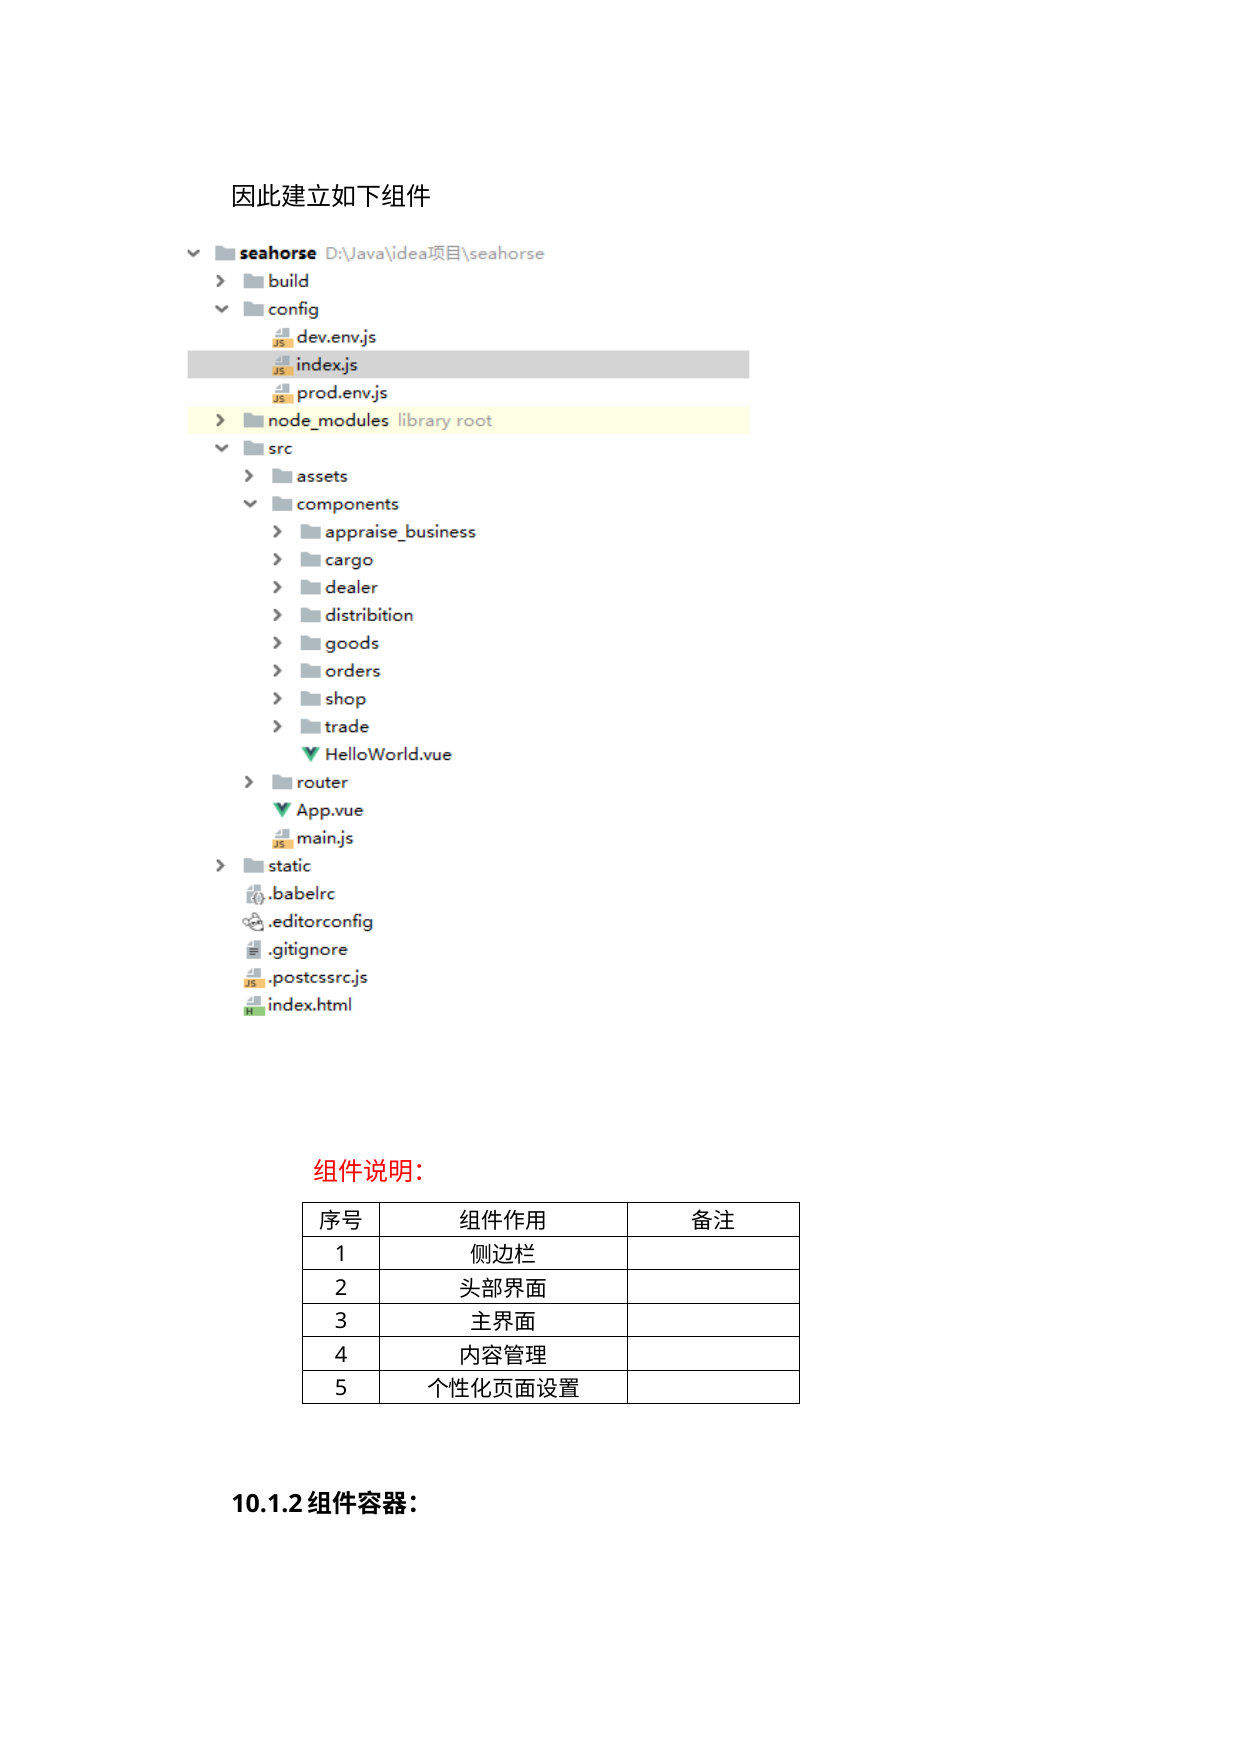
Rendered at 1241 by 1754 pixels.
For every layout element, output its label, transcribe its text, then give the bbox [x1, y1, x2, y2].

table_cell [628, 1337, 799, 1370]
table_cell 2 [303, 1270, 379, 1303]
table_header 序号 [303, 1203, 379, 1236]
table_header 组件作用 [380, 1203, 627, 1236]
table_cell [628, 1237, 799, 1269]
picture [187, 242, 750, 1024]
table_cell 侧边栏 [380, 1237, 627, 1269]
table_cell [628, 1371, 799, 1403]
table_cell 1 [303, 1237, 379, 1269]
text 10.1.2组件容器： [187, 1469, 1053, 1534]
table_cell [628, 1270, 799, 1303]
table_header 备注 [628, 1203, 799, 1236]
table_cell 内容管理 [380, 1337, 627, 1370]
table_cell 4 [303, 1337, 379, 1370]
list 组件说明： [313, 1137, 1053, 1202]
table_cell 个性化页面设置 [380, 1371, 627, 1403]
table_cell [628, 1304, 799, 1336]
table_cell 主界面 [380, 1304, 627, 1336]
table_cell 5 [303, 1371, 379, 1403]
text 因此建立如下组件 [187, 162, 1053, 227]
table_cell 3 [303, 1304, 379, 1336]
table_cell 头部界面 [380, 1270, 627, 1303]
